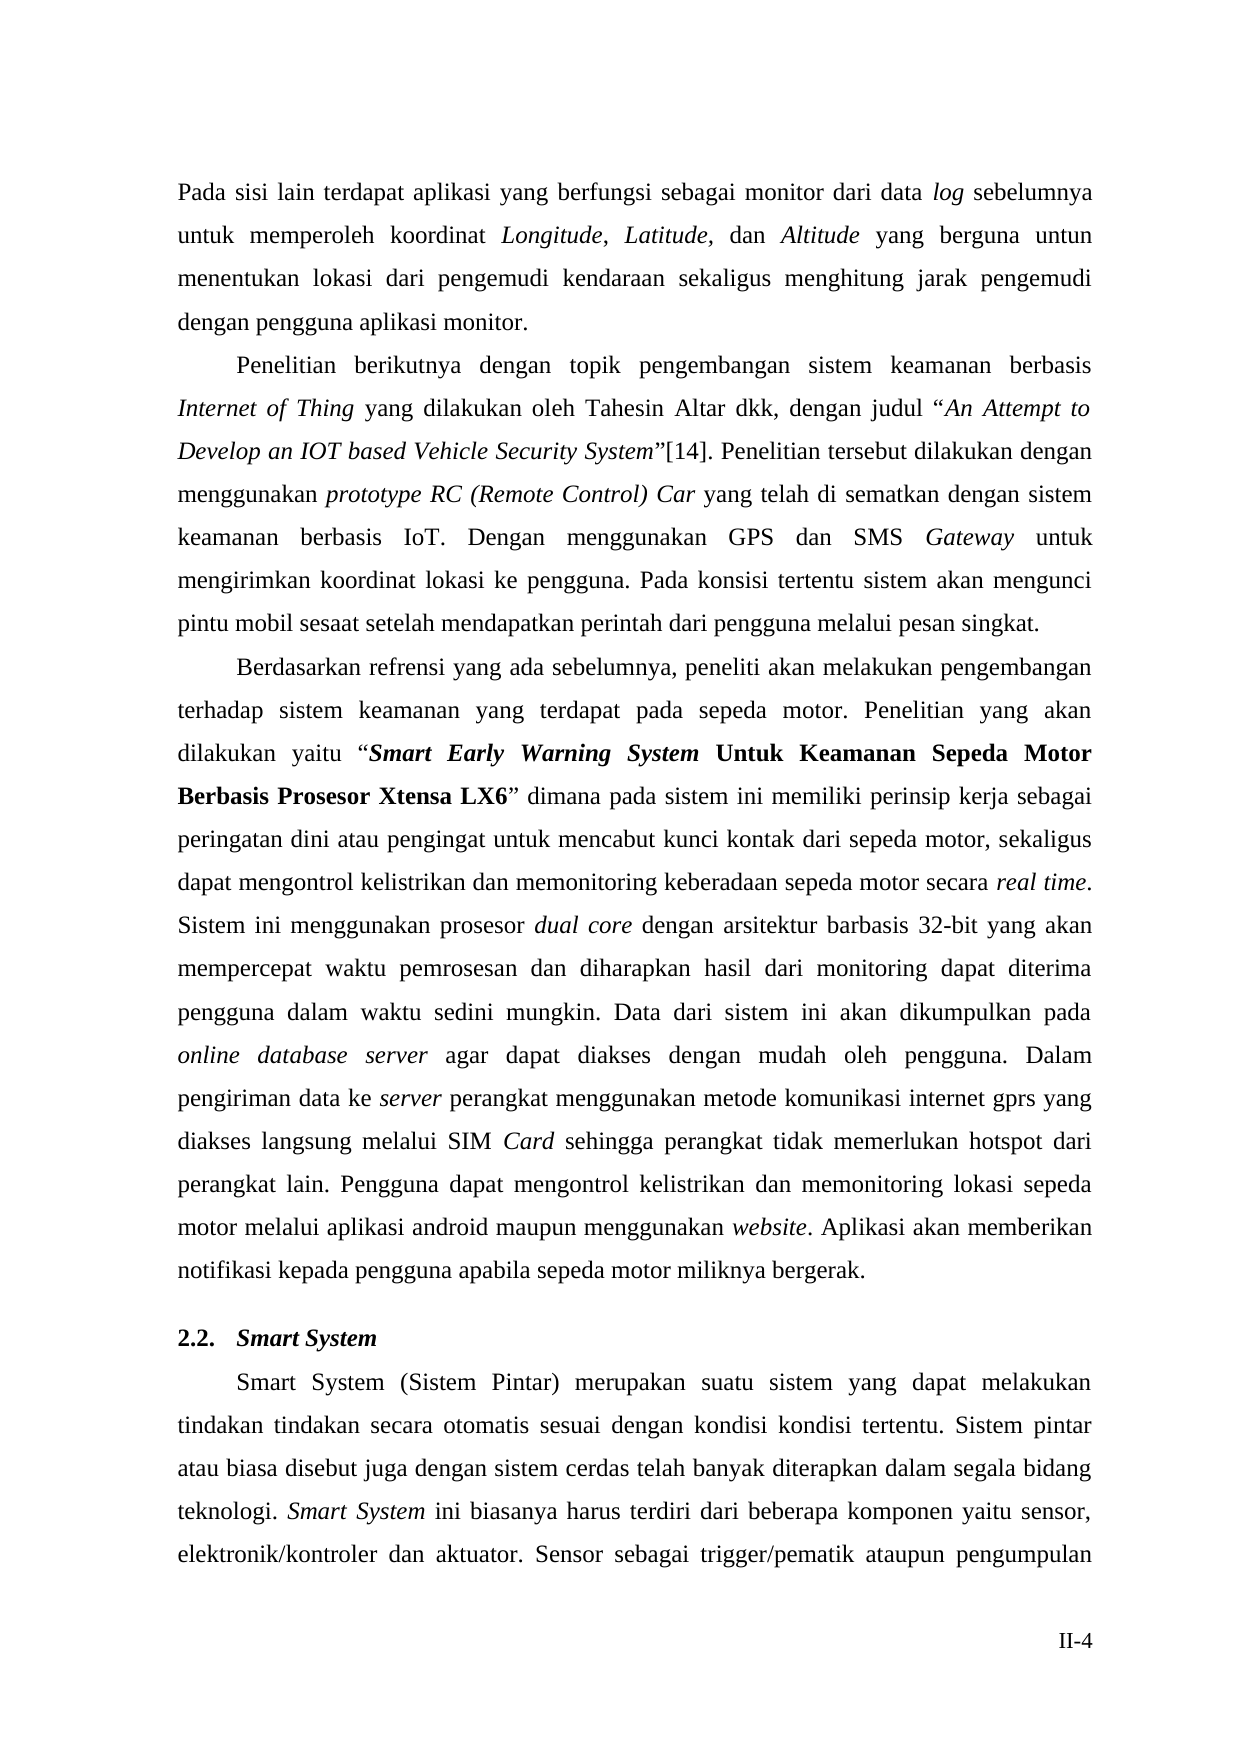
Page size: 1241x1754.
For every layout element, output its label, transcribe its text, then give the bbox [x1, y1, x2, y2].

list Smart System [177, 1323, 1092, 1352]
list Berdasarkan refrensi yang ada sebelumnya, peneliti akan melakukan pengembangan terhadap sistem keamanan yang terdapat pada sepeda motor. Penelitian yang akan dilakukan yaitu “Smart Early Warning System Untuk Keamanan Sepeda Motor Berbasis Prosesor Xtensa LX6” dimana pada sistem ini memiliki perinsip kerja sebagai peringatan dini atau pengingat untuk mencabut kunci kontak dari sepeda motor, sekaligus dapat mengontrol kelistrikan dan memonitoring keberadaan sepeda motor secara real time. Sistem ini menggunakan prosesor dual core dengan arsitektur barbasis 32-bit yang akan mempercepat waktu pemrosesan dan diharapkan hasil dari monitoring dapat diterima pengguna dalam waktu sedini mungkin. Data dari sistem ini akan dikumpulkan pada online database server agar dapat diakses dengan mudah oleh pengguna. Dalam pengiriman data ke server perangkat menggunakan metode komunikasi internet gprs yang diakses langsung melalui SIM Card sehingga perangkat tidak memerlukan hotspot dari perangkat lain. Pengguna dapat mengontrol kelistrikan dan memonitoring lokasi sepeda motor melalui aplikasi android maupun menggunakan website. Aplikasi akan memberikan notifikasi kepada pengguna apabila sepeda motor miliknya bergerak. [177, 652, 1092, 1284]
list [177, 177, 1092, 335]
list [177, 1367, 1092, 1568]
list Penelitian berikutnya dengan topik pengembangan sistem keamanan berbasis Internet of Thing yang dilakukan oleh Tahesin Altar dkk, dengan judul “An Attempt to Develop an IOT based Vehicle Security System”[14]. Penelitian tersebut dilakukan dengan menggunakan prototype RC (Remote Control) Car yang telah di sematkan dengan sistem keamanan berbasis IoT. Dengan menggunakan GPS dan SMS Gateway untuk mengirimkan koordinat lokasi ke pengguna. Pada konsisi tertentu sistem akan mengunci pintu mobil sesaat setelah mendapatkan perintah dari pengguna melalui pesan singkat. [177, 350, 1092, 637]
